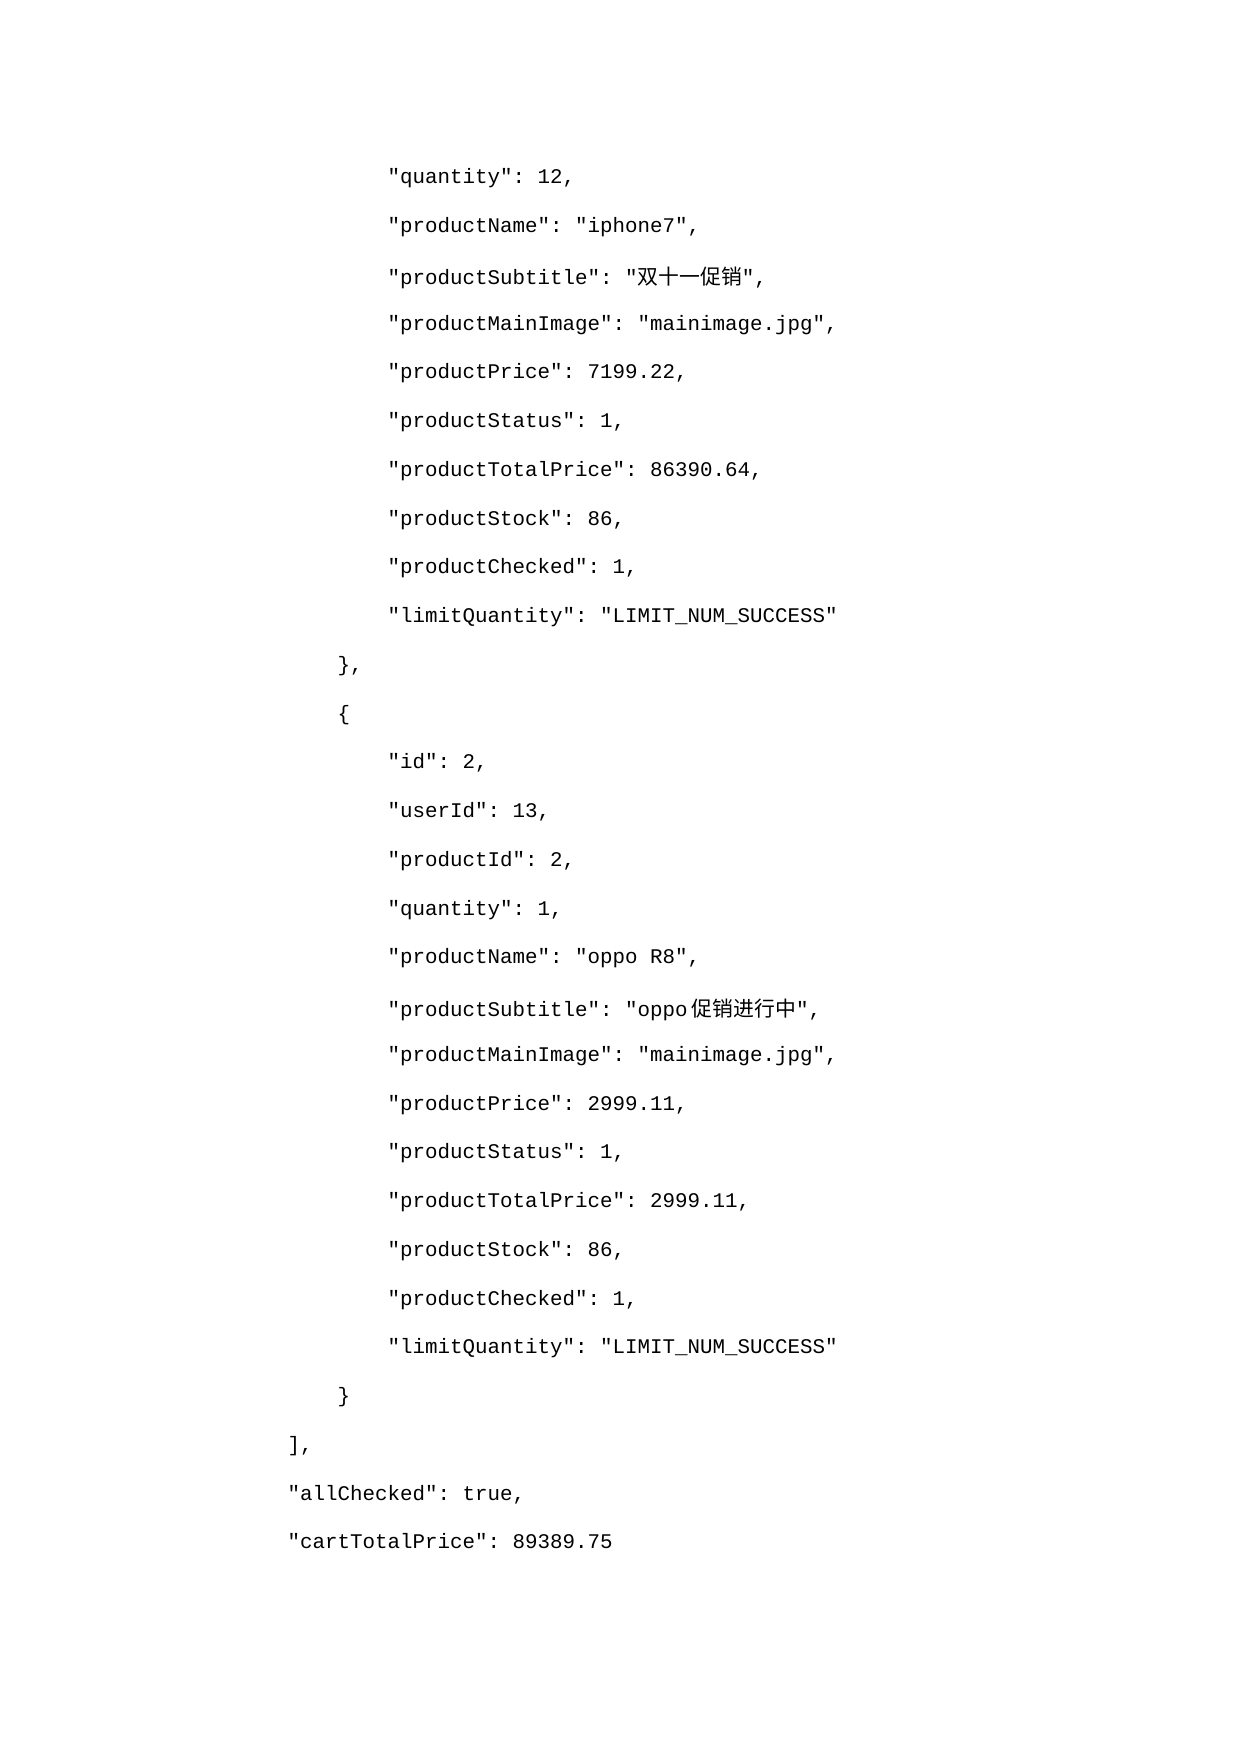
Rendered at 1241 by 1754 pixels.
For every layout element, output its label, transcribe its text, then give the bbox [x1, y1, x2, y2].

text "productId": 2, [187, 844, 1053, 877]
text "productPrice": 7199.22, [187, 357, 1053, 389]
text "quantity": 1, [187, 893, 1053, 926]
text "userId": 13, [187, 796, 1053, 828]
text "quantity": 12, [187, 162, 1053, 194]
text "productSubtitle": "oppo促销进行中", [187, 991, 1053, 1023]
text "productStatus": 1, [187, 406, 1053, 438]
text "productStock": 86, [187, 1234, 1053, 1267]
text "productChecked": 1, [187, 552, 1053, 584]
text "cartTotalPrice": 89389.75 [187, 1527, 1053, 1559]
text } [187, 1381, 1053, 1413]
text "productMainImage": "mainimage.jpg", [187, 1039, 1053, 1072]
text "id": 2, [187, 747, 1053, 779]
text "productName": "oppo R8", [187, 942, 1053, 974]
text "productTotalPrice": 2999.11, [187, 1186, 1053, 1218]
text }, [187, 649, 1053, 682]
text "limitQuantity": "LIMIT_NUM_SUCCESS" [187, 601, 1053, 633]
text "productName": "iphone7", [187, 211, 1053, 243]
text ], [187, 1429, 1053, 1462]
text "productTotalPrice": 86390.64, [187, 454, 1053, 487]
text "productChecked": 1, [187, 1283, 1053, 1316]
text "productSubtitle": "双十一促销", [187, 259, 1053, 292]
text "productMainImage": "mainimage.jpg", [187, 308, 1053, 341]
text "productPrice": 2999.11, [187, 1088, 1053, 1121]
text "productStatus": 1, [187, 1137, 1053, 1169]
text "productStock": 86, [187, 503, 1053, 536]
text "limitQuantity": "LIMIT_NUM_SUCCESS" [187, 1332, 1053, 1364]
text "allChecked": true, [187, 1478, 1053, 1511]
text { [187, 698, 1053, 731]
